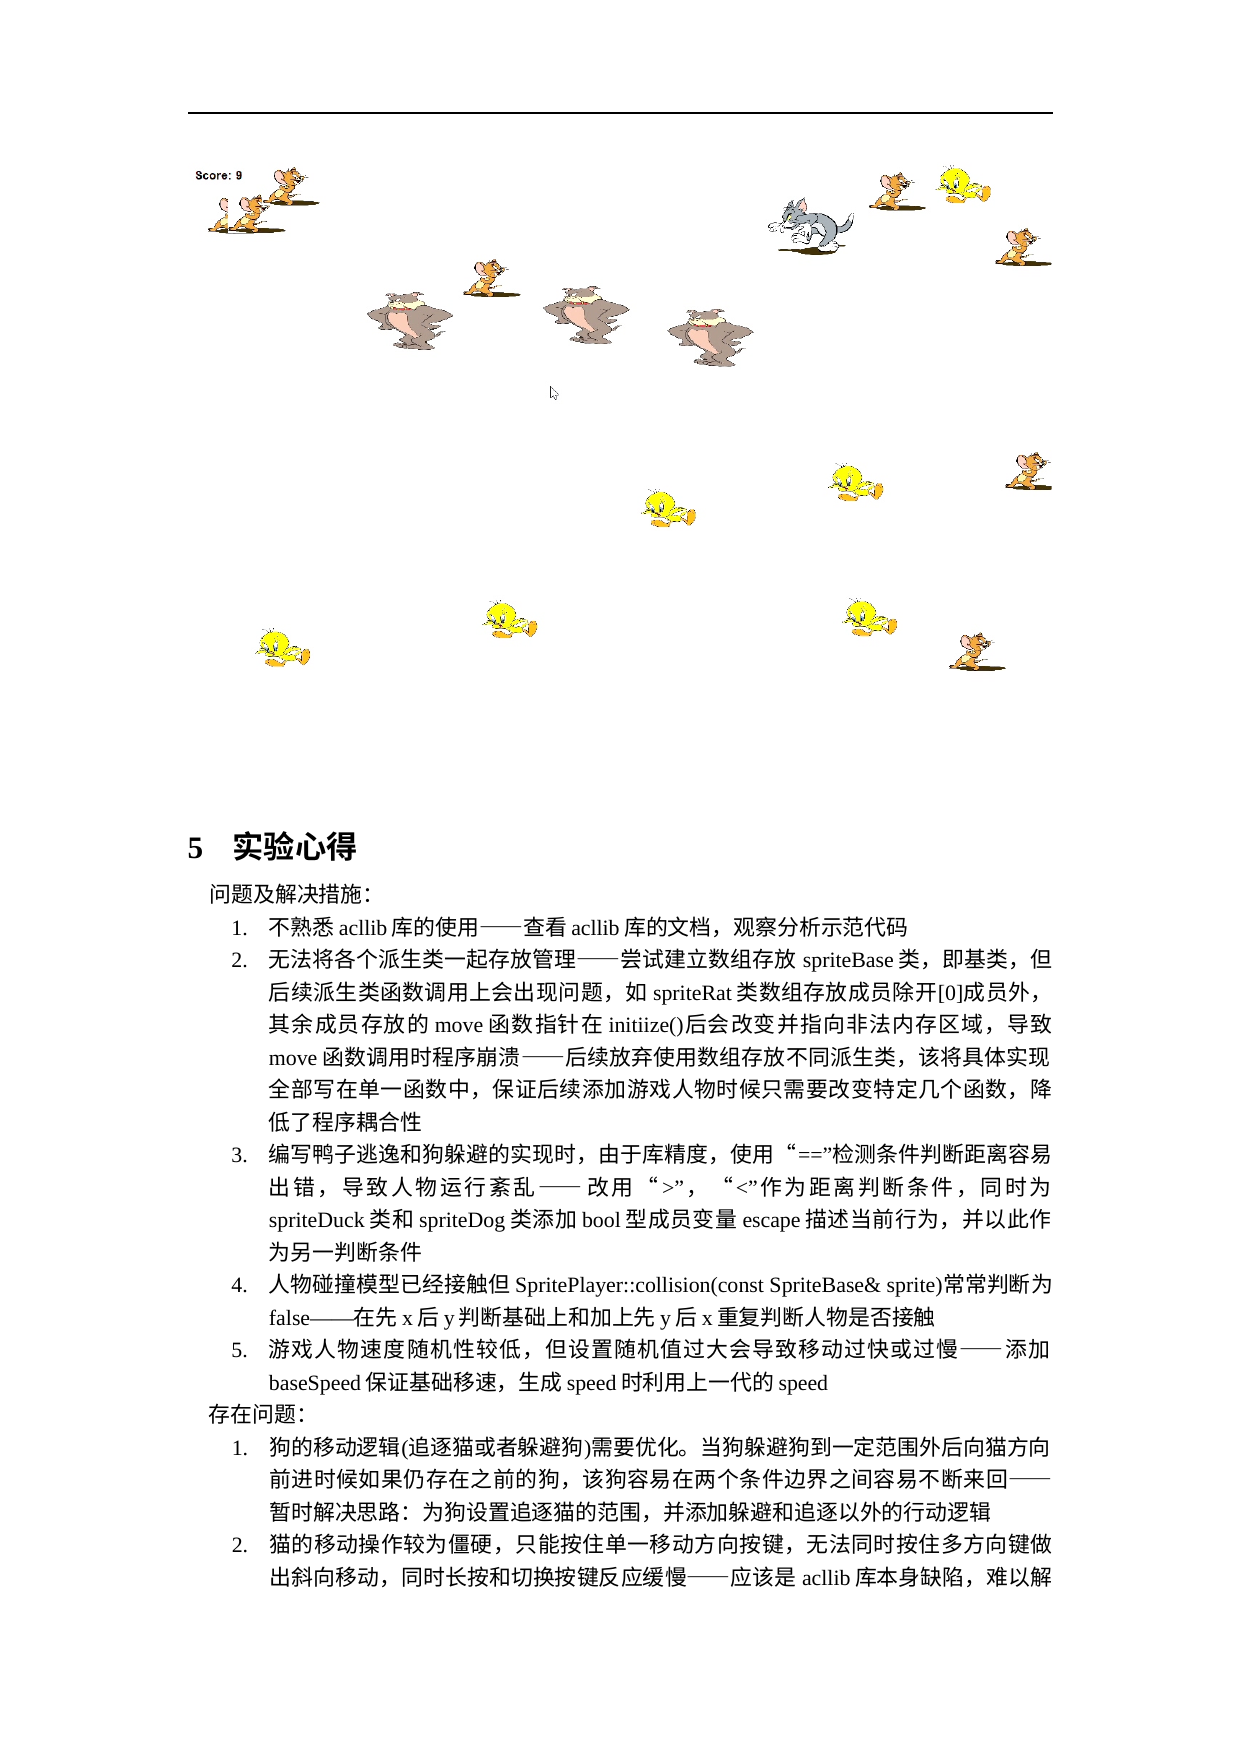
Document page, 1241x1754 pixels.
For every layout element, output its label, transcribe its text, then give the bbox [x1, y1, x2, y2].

subtitle 实验心得 [187, 812, 1053, 877]
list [232, 1527, 1053, 1592]
text 问题及解决措施： [187, 877, 1053, 909]
picture [187, 162, 1052, 739]
list 无法将各个派生类一起存放管理——尝试建立数组存放spriteBase类，即基类，但后续派生类函数调用上会出现问题，如spriteRat类数组存放成员除开[0]成员外，其余成员存放的move函数指针在initiize()后会改变并指向非法内存区域，导致move函数调用时程序崩溃——后续放弃使用数组存放不同派生类，该将具体实现全部写在单一函数中，保证后续添加游戏人物时候只需要改变特定几个函数，降低了程序耦合性 [231, 942, 1053, 1137]
list 人物碰撞模型已经接触但SpritePlayer::collision(const SpriteBase& sprite)常常判断为false——在先x后y判断基础上和加上先y后x重复判断人物是否接触 [231, 1267, 1053, 1332]
list 狗的移动逻辑(追逐猫或者躲避狗)需要优化。当狗躲避狗到一定范围外后向猫方向前进时候如果仍存在之前的狗，该狗容易在两个条件边界之间容易不断来回——暂时解决思路：为狗设置追逐猫的范围，并添加躲避和追逐以外的行动逻辑 [232, 1429, 1053, 1527]
text 存在问题： [187, 1397, 1053, 1429]
list 游戏人物速度随机性较低，但设置随机值过大会导致移动过快或过慢——添加baseSpeed保证基础移速，生成speed时利用上一代的speed [231, 1332, 1053, 1397]
list 不熟悉acllib库的使用——查看acllib库的文档，观察分析示范代码 [231, 909, 1053, 942]
list 编写鸭子逃逸和狗躲避的实现时，由于库精度，使用“==”检测条件判断距离容易出错，导致人物运行紊乱——改用“>”，“<”作为距离判断条件，同时为spriteDuck类和spriteDog类添加bool型成员变量escape描述当前行为，并以此作为另一判断条件 [231, 1137, 1053, 1267]
